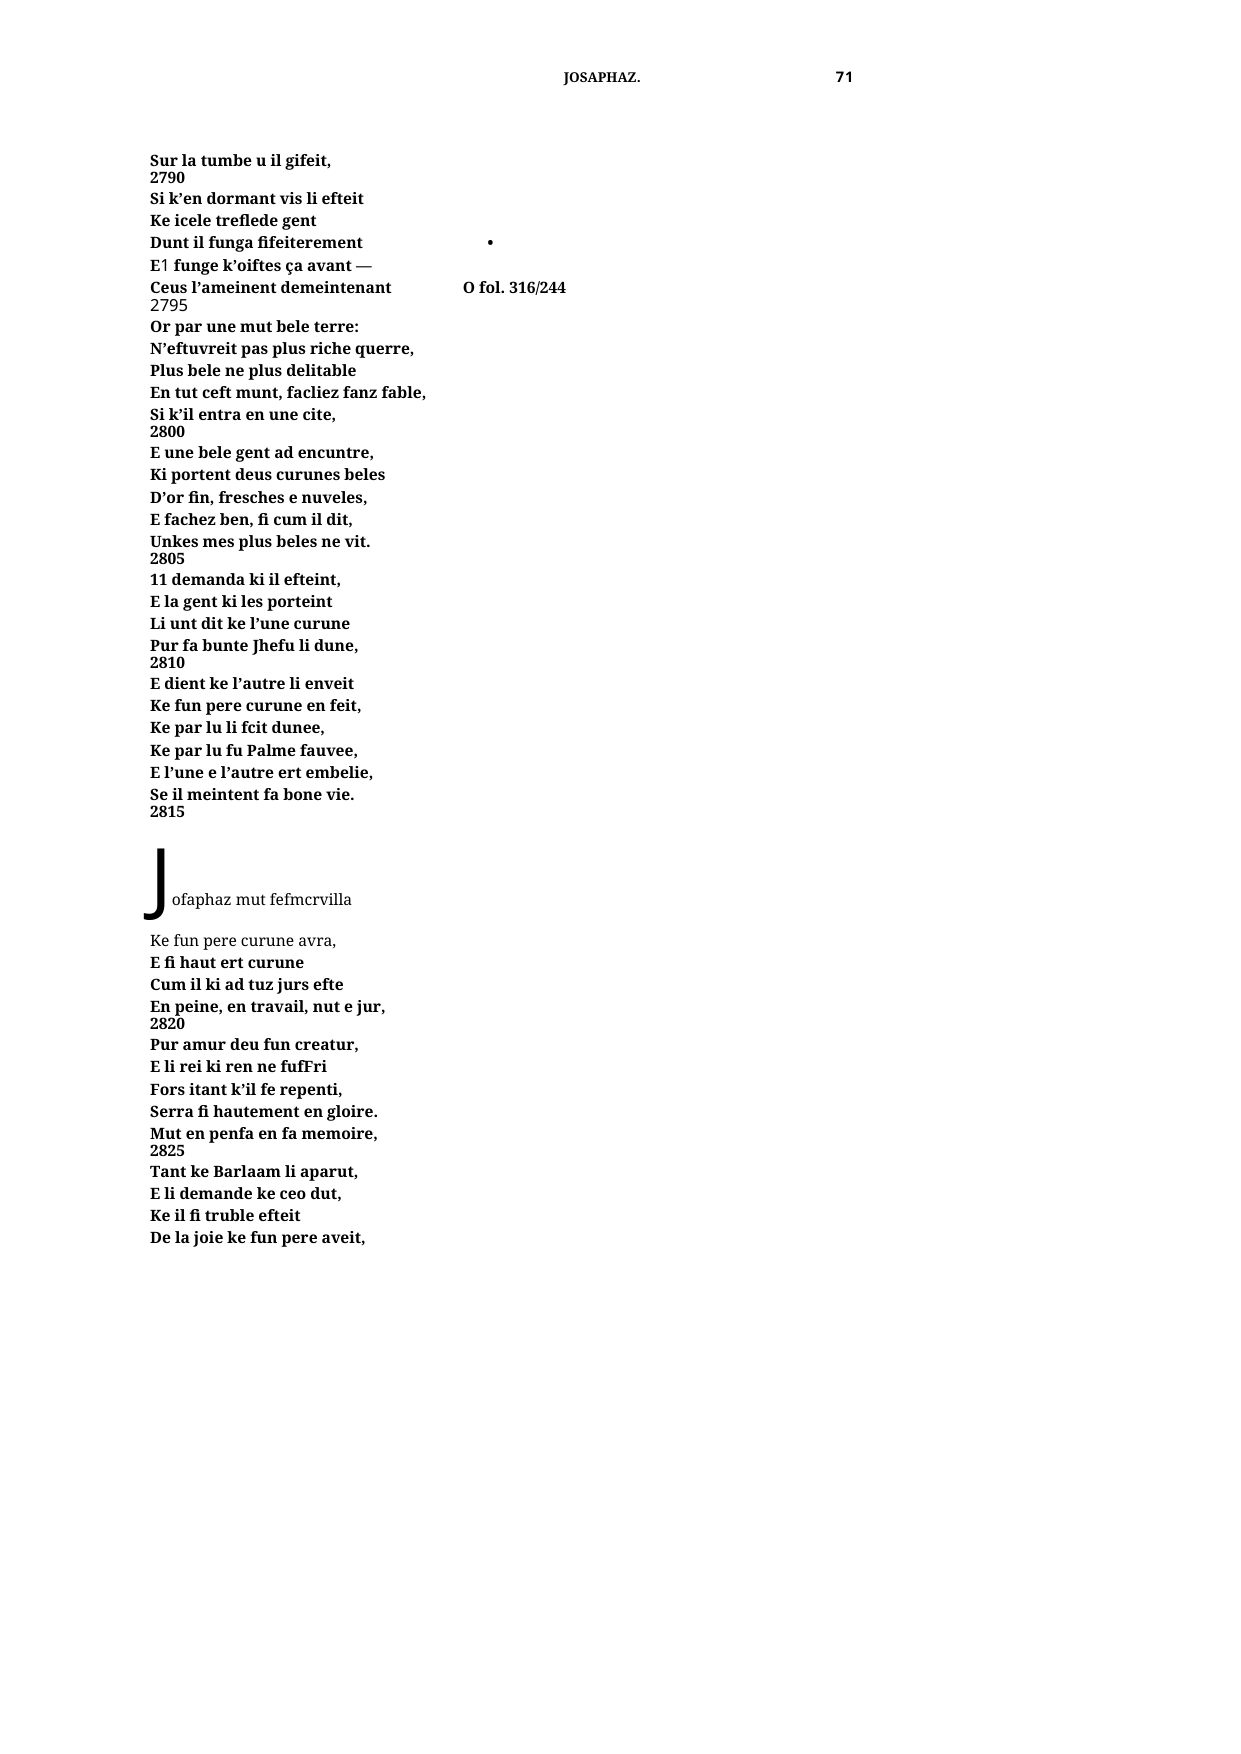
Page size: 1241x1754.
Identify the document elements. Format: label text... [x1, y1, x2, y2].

text Mut en penfa en fa memoire, [150, 1122, 1090, 1144]
text Cum il ki ad tuz jurs efte [150, 973, 1090, 995]
text 11 demanda ki il efteint, [150, 567, 1090, 590]
text Plus bele ne plus delitable [150, 359, 1090, 381]
text 2815 [150, 805, 1090, 821]
text Sur la tumbe u il gifeit, [150, 149, 1090, 171]
text Ke il fi truble efteit [150, 1204, 1090, 1226]
text 2800 [150, 425, 1090, 441]
text Ki portent deus curunes beles D’or fin, fresches e nuveles, [150, 463, 1090, 507]
text 2805 [150, 552, 1090, 567]
text Ceus l’ameinent demeintenant O fol. 316/244 [150, 276, 1090, 298]
text Unkes mes plus beles ne vit. [150, 530, 1090, 552]
text Pur amur deu fun creatur, [150, 1033, 1090, 1055]
text 2795 [150, 298, 1090, 314]
text 2790 [150, 171, 1090, 187]
text Tant ke Barlaam li aparut, [150, 1159, 1090, 1182]
text Jofaphaz mut fefmcrvilla Ke fun pere curune avra, [150, 821, 1090, 951]
text E1 funge k’oiftes ça avant — [150, 253, 1090, 276]
text 2810 [150, 656, 1090, 672]
text E l’une e l’autre ert embelie, [150, 761, 1090, 783]
text En peine, en travail, nut e jur, [150, 995, 1090, 1017]
text Si k’il entra en une cite, [150, 403, 1090, 425]
text Ke par lu fu Palme fauvee, [150, 738, 1090, 761]
text E une bele gent ad encuntre, [150, 441, 1090, 463]
text Si k’en dormant vis li efteit [150, 187, 1090, 209]
text Ke par lu li fcit dunee, [150, 716, 1090, 738]
text 2820 [150, 1017, 1090, 1033]
text En tut ceft munt, facliez fanz fable, [150, 381, 1090, 403]
text De la joie ke fun pere aveit, [150, 1226, 1090, 1248]
text E la gent ki les porteint Li unt dit ke l’une curune Pur fa bunte Jhefu li dune, [150, 590, 1090, 656]
text E fachez ben, fi cum il dit, [150, 507, 1090, 530]
text Or par une mut bele terre: [150, 314, 1090, 337]
text Dunt il funga fifeiterement • [150, 231, 1090, 253]
text E dient ke l’autre li enveit Ke fun pere curune en feit, [150, 672, 1090, 716]
text Serra fi hautement en gloire. [150, 1099, 1090, 1122]
text Se il meintent fa bone vie. [150, 783, 1090, 805]
text E li demande ke ceo dut, [150, 1182, 1090, 1204]
text Ke icele treflede gent [150, 209, 1090, 231]
text E li rei ki ren ne fufFri Fors itant k’il fe repenti, [150, 1055, 1090, 1099]
text 2825 [150, 1144, 1090, 1159]
text E fi haut ert curune [150, 951, 1090, 973]
text N’eftuvreit pas plus riche querre, [150, 337, 1090, 359]
